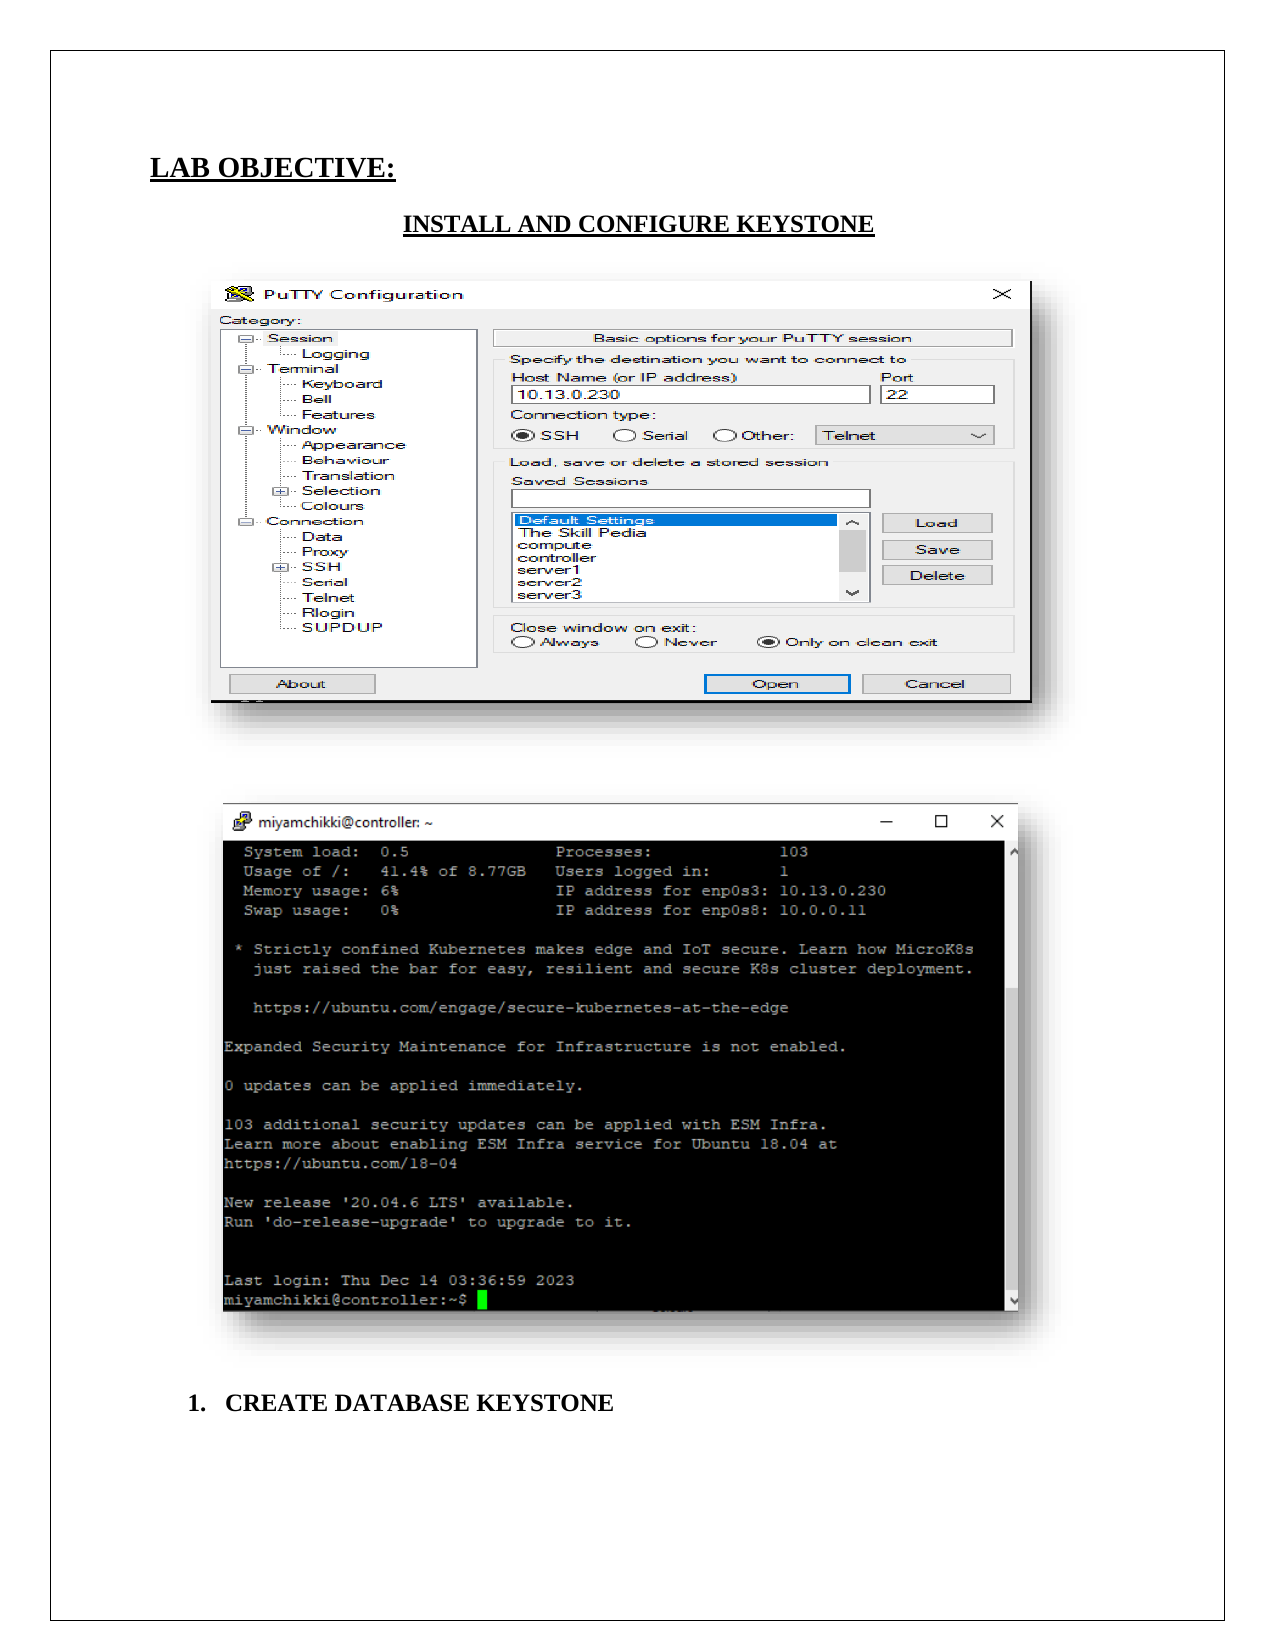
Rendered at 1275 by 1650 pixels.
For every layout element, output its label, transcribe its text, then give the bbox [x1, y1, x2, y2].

picture [185, 262, 1087, 758]
picture [197, 784, 1073, 1368]
subtitle LAB OBJECTIVE: [150, 150, 396, 179]
list CREATE DATABASE KEYSTONE [187, 1388, 1098, 1417]
text INSTALL AND CONFIGURE KEYSTONE [403, 209, 1098, 238]
